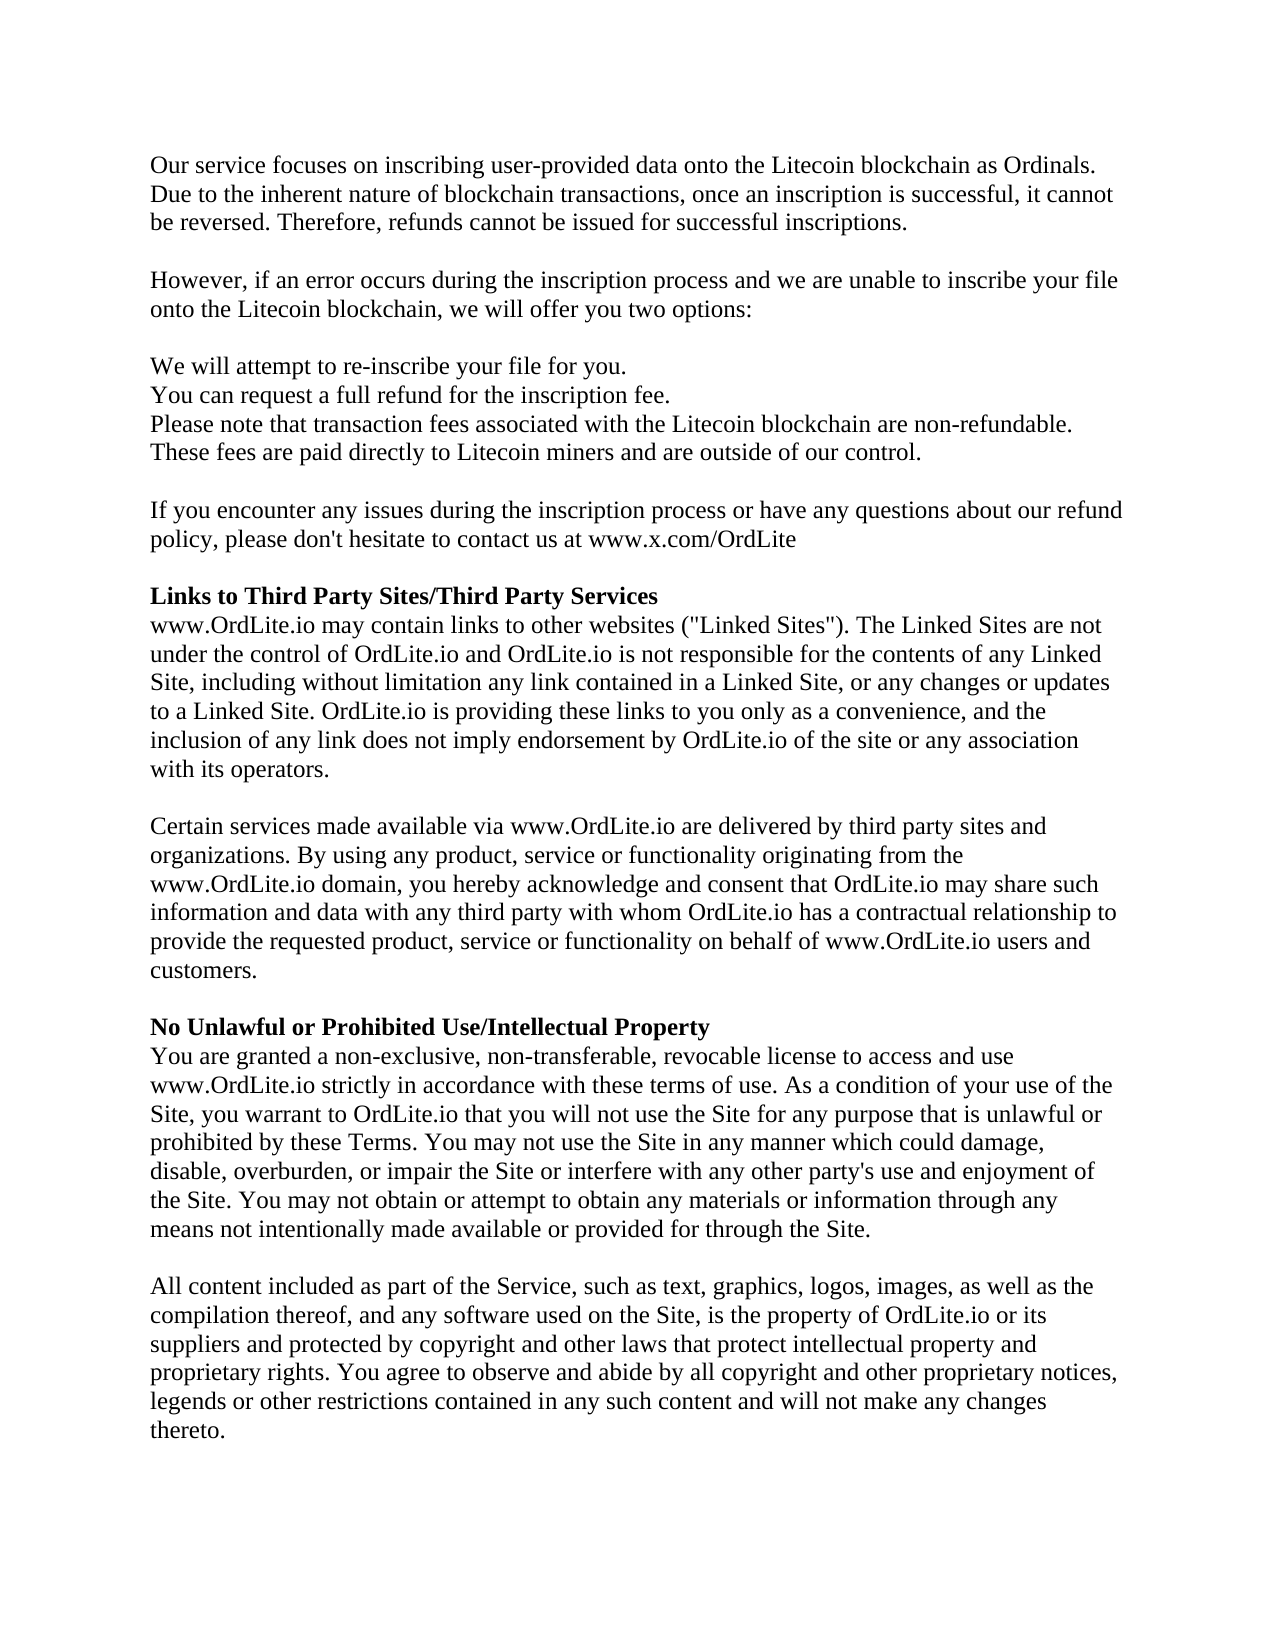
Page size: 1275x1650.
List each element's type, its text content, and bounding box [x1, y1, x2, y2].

text Links to Third Party Sites/Third Party Services [150, 581, 1125, 610]
text www.OrdLite.io may contain links to other websites ("Linked Sites"). The Linked Sites are not under the control of OrdLite.io and OrdLite.io is not responsible for the contents of any Linked Site, including without limitation any link contained in a Linked Site, or any changes or updates to a Linked Site. OrdLite.io is providing these links to you only as a convenience, and the inclusion of any link does not imply endorsement by OrdLite.io of the site or any association with its operators. [150, 610, 1125, 782]
text Our service focuses on inscribing user-provided data onto the Litecoin blockchain as Ordinals. Due to the inherent nature of blockchain transactions, once an inscription is successful, it cannot be reversed. Therefore, refunds cannot be issued for successful inscriptions. However, if an error occurs during the inscription process and we are unable to inscribe your file onto the Litecoin blockchain, we will offer you two options: We will attempt to re-inscribe your file for you. You can request a full refund for the inscription fee. Please note that transaction fees associated with the Litecoin blockchain are non-refundable. These fees are paid directly to Litecoin miners and are outside of our control. If you encounter any issues during the inscription process or have any questions about our refund policy, please don't hesitate to contact us at www.x.com/OrdLite [150, 150, 1125, 552]
text No Unlawful or Prohibited Use/Intellectual Property [150, 1012, 1125, 1041]
text Certain services made available via www.OrdLite.io are delivered by third party sites and organizations. By using any product, service or functionality originating from the www.OrdLite.io domain, you hereby acknowledge and consent that OrdLite.io may share such information and data with any third party with whom OrdLite.io has a contractual relationship to provide the requested product, service or functionality on behalf of www.OrdLite.io users and customers. [150, 811, 1125, 984]
text You are granted a non-exclusive, non-transferable, revocable license to access and use www.OrdLite.io strictly in accordance with these terms of use. As a condition of your use of the Site, you warrant to OrdLite.io that you will not use the Site for any purpose that is unlawful or prohibited by these Terms. You may not use the Site in any manner which could damage, disable, overburden, or impair the Site or interfere with any other party's use and enjoyment of the Site. You may not obtain or attempt to obtain any materials or information through any means not intentionally made available or provided for through the Site. [150, 1041, 1125, 1242]
text All content included as part of the Service, such as text, graphics, logos, images, as well as the compilation thereof, and any software used on the Site, is the property of OrdLite.io or its suppliers and protected by copyright and other laws that protect intellectual property and proprietary rights. You agree to observe and abide by all copyright and other proprietary notices, legends or other restrictions contained in any such content and will not make any changes thereto. [150, 1271, 1125, 1444]
